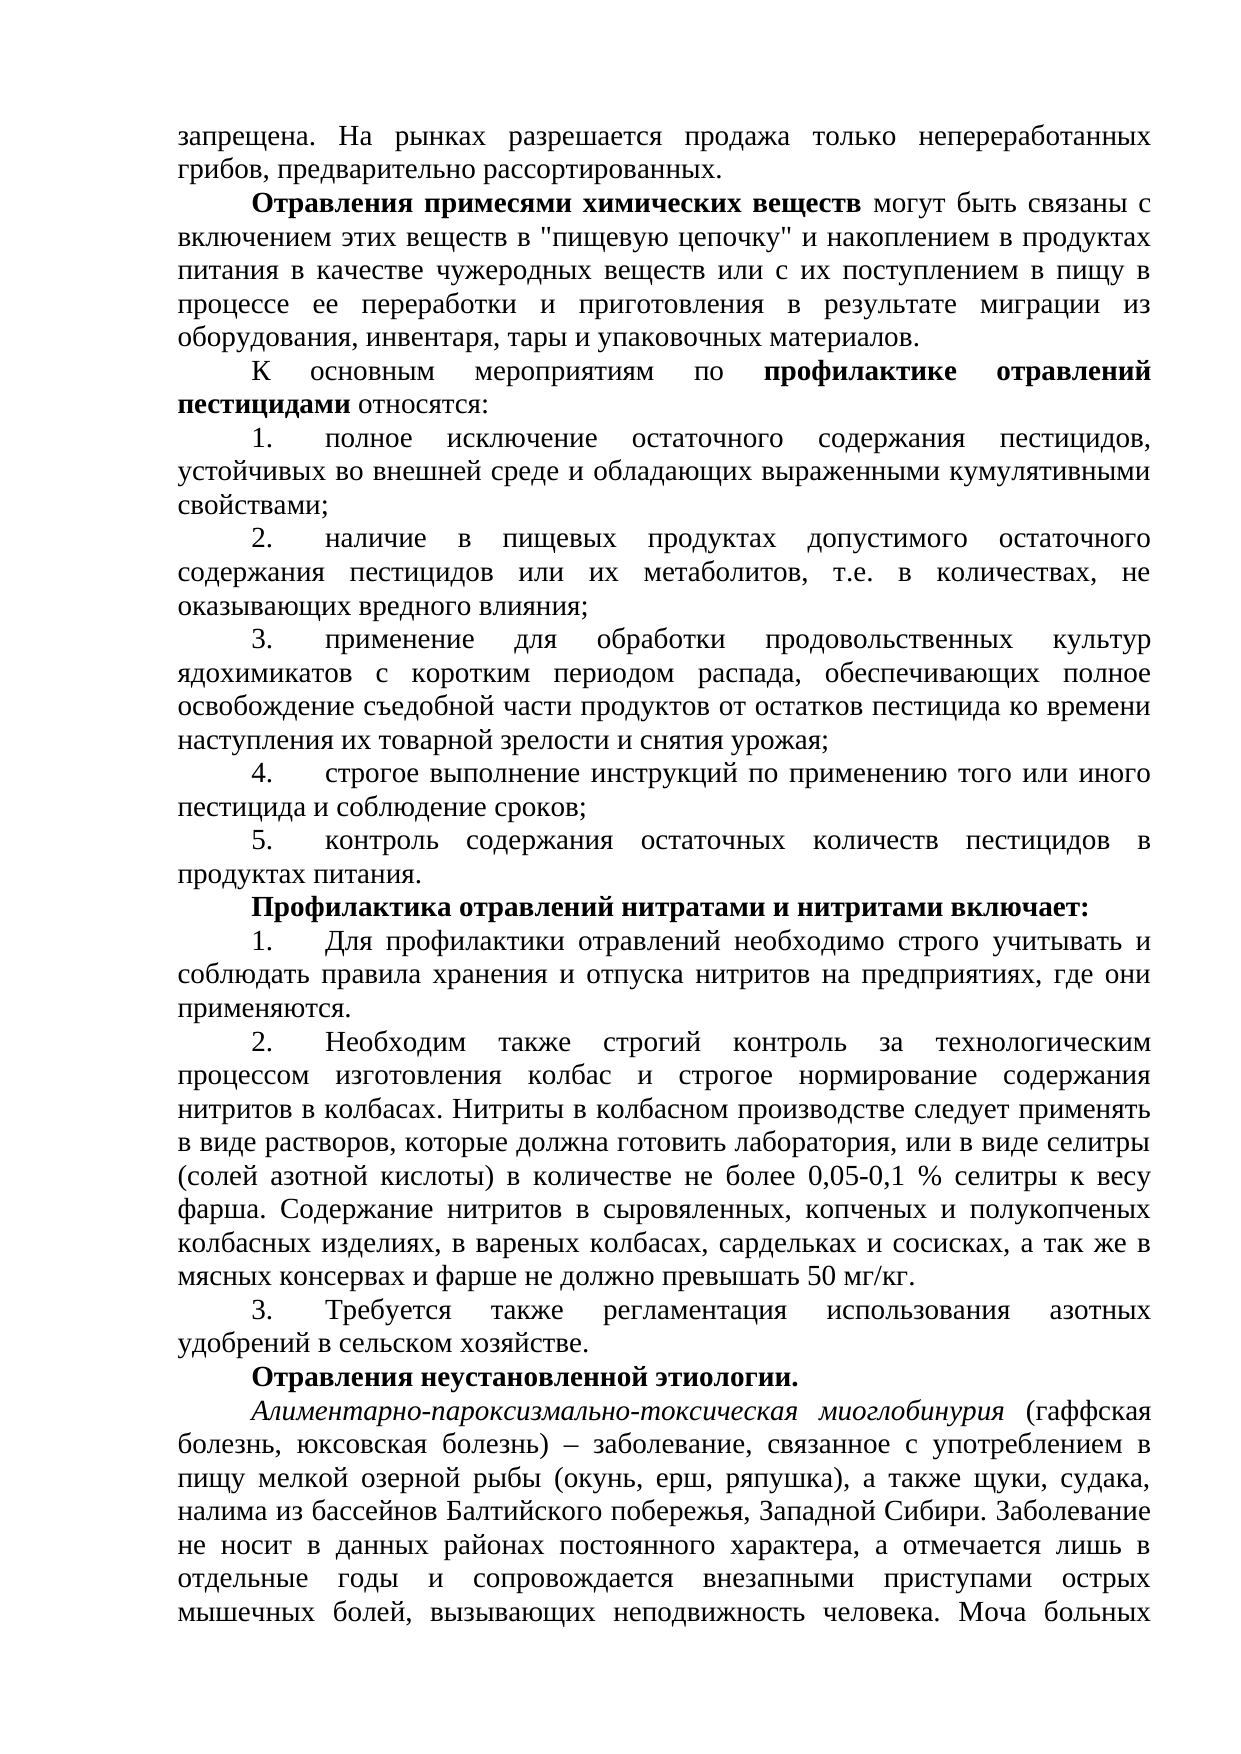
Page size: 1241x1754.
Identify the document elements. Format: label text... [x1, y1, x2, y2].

list контроль содержания остаточных количеств пестицидов в продуктах питания. [177, 822, 1152, 889]
text К основным мероприятиям по профилактике отравлений пестицидами относятся: [177, 353, 1152, 420]
list применение для обработки продовольственных культур ядохимикатов с коротким периодом распада, обеспечивающих полное освобождение съедобной части продуктов от остатков пестицида ко времени наступления их товарной зрелости и снятия урожая; [177, 621, 1152, 755]
text Отравления примесями химических веществ могут быть связаны с включением этих веществ в "пищевую цепочку" и накоплением в продуктах питания в качестве чужеродных веществ или с их поступлением в пищу в процессе ее переработки и приготовления в результате миграции из оборудования, инвентаря, тары и упаковочных материалов. [177, 185, 1152, 353]
list наличие в пищевых продуктах допустимого остаточного содержания пестицидов или их метаболитов, т.е. в количествах, не оказывающих вредного влияния; [177, 521, 1152, 621]
list строгое выполнение инструкций по применению того или иного пестицида и соблюдение сроков; [177, 755, 1152, 822]
list Требуется также регламентация использования азотных удобрений в сельском хозяйстве. [177, 1292, 1152, 1359]
list Для профилактики отравлений необходимо строго учитывать и соблюдать правила хранения и отпуска нитритов на предприятиях, где они применяются. [177, 923, 1152, 1024]
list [177, 118, 1152, 185]
list Необходим также строгий контроль за технологическим процессом изготовления колбас и строгое нормирование содержания нитритов в колбасах. Нитриты в колбасном производстве следует применять в виде растворов, которые должна готовить лаборатория, или в виде селитры (солей азотной кислоты) в количестве не более 0,05-0,1 % селитры к весу фарша. Содержание нитритов в сыровяленных, копченых и полукопченых колбасных изделиях, в вареных колбасах, сардельках и сосисках, а так же в мясных консервах и фарше не должно превышать 50 мг/кг. [177, 1024, 1152, 1292]
text Профилактика отравлений нитратами и нитритами включает: [177, 889, 1152, 923]
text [177, 1393, 1152, 1627]
list полное исключение остаточного содержания пестицидов, устойчивых во внешней среде и обладающих выраженными кумулятивными свойствами; [177, 420, 1152, 521]
text Отравления неустановленной этиологии. [177, 1359, 1152, 1393]
